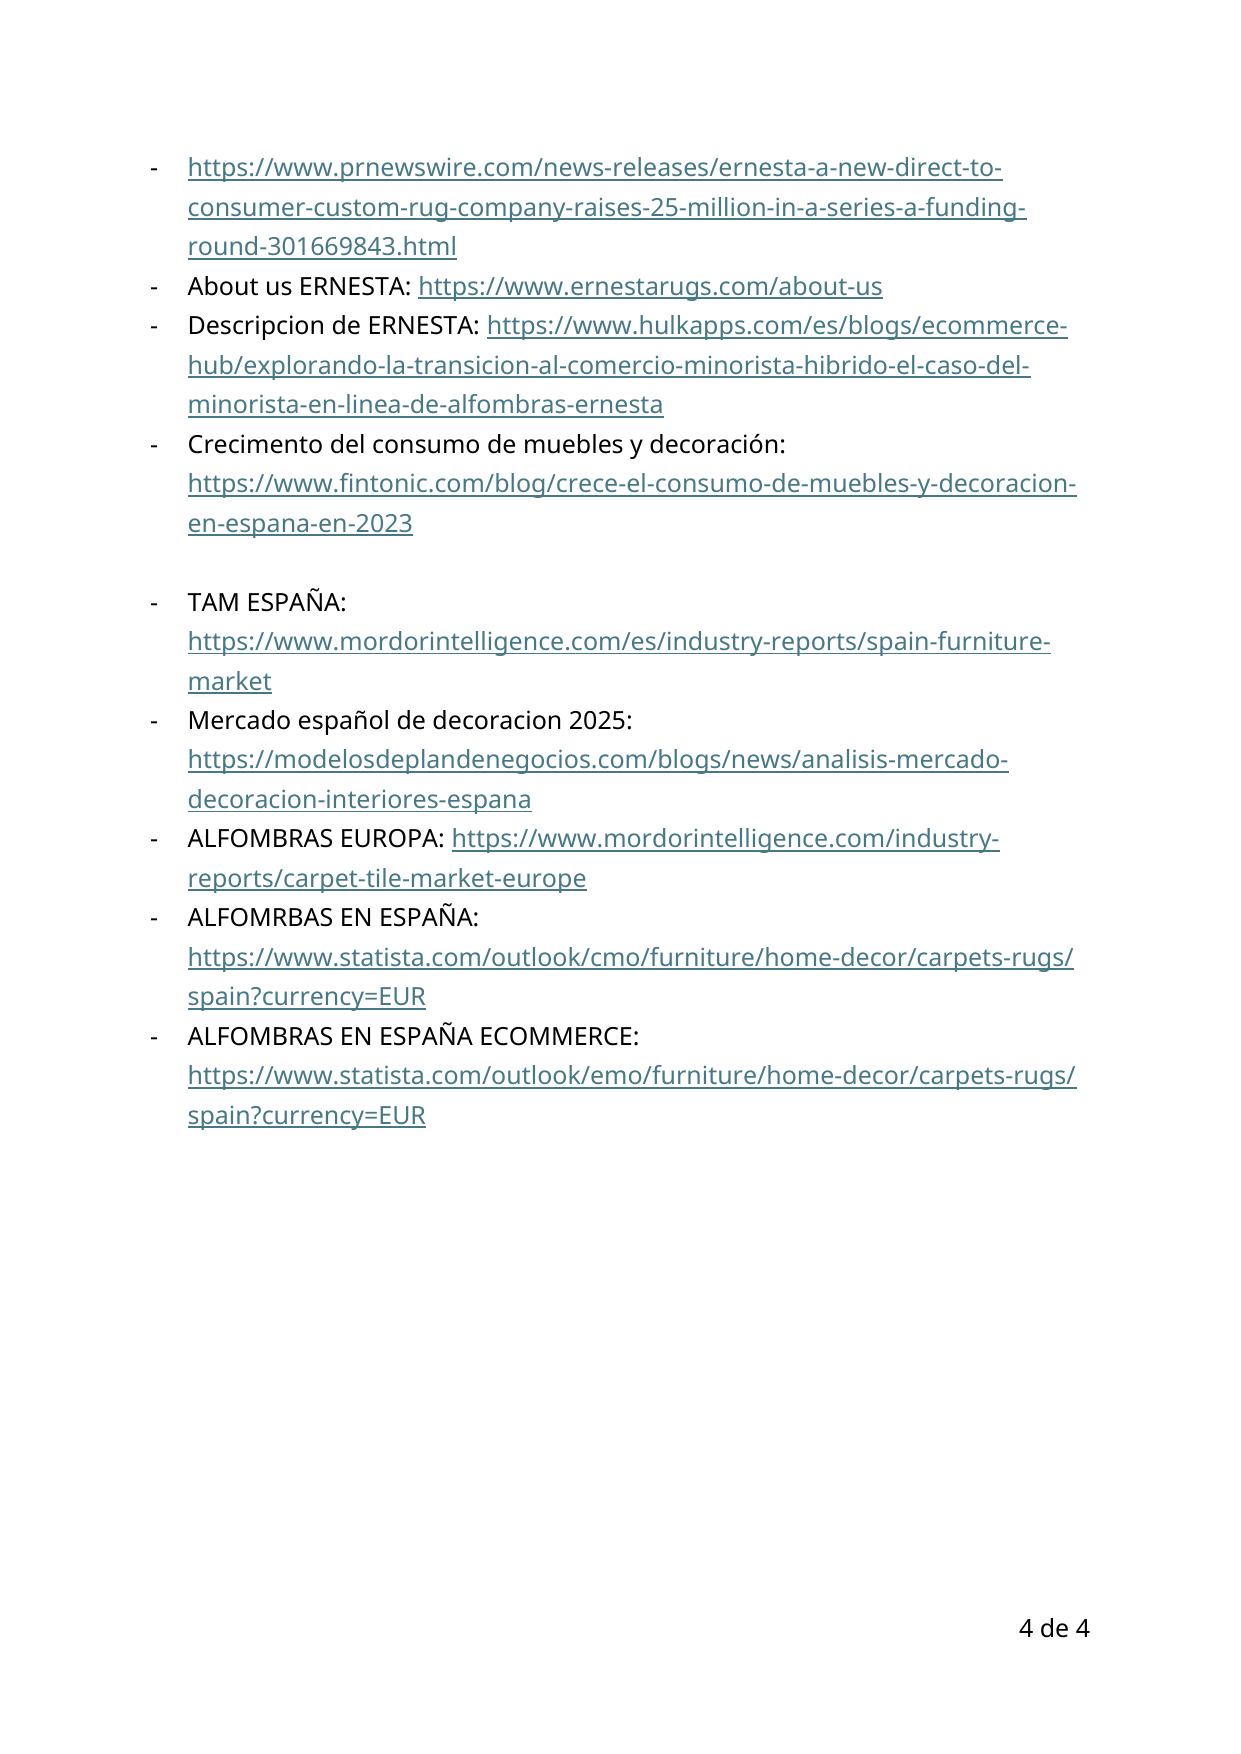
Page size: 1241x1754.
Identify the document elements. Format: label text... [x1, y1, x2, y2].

list ALFOMBRAS EUROPA: https://www.mordorintelligence.com/industry-reports/carpet-tile-market-europe [150, 821, 1090, 895]
list ALFOMBRAS EN ESPAÑA ECOMMERCE: https://www.statista.com/outlook/emo/furniture/home-decor/carpets-rugs/spain?currency=EUR [150, 1018, 1090, 1132]
list TAM ESPAÑA: https://www.mordorintelligence.com/es/industry-reports/spain-furniture-market [150, 584, 1090, 697]
list https://www.prnewswire.com/news-releases/ernesta-a-new-direct-to-consumer-custom-rug-company-raises-25-million-in-a-series-a-funding-round-301669843.html [150, 150, 1090, 263]
list Mercado español de decoracion 2025: https://modelosdeplandenegocios.com/blogs/news/analisis-mercado-decoracion-interiores-espana [150, 703, 1090, 816]
list ALFOMRBAS EN ESPAÑA: https://www.statista.com/outlook/cmo/furniture/home-decor/carpets-rugs/spain?currency=EUR [150, 900, 1090, 1013]
list Crecimento del consumo de muebles y decoración: https://www.fintonic.com/blog/crece-el-consumo-de-muebles-y-decoracion-en-espana-en-2023 [150, 426, 1090, 539]
list Descripcion de ERNESTA: https://www.hulkapps.com/es/blogs/ecommerce-hub/explorando-la-transicion-al-comercio-minorista-hibrido-el-caso-del-minorista-en-linea-de-alfombras-ernesta [150, 308, 1090, 421]
list About us ERNESTA: https://www.ernestarugs.com/about-us [150, 268, 1090, 302]
